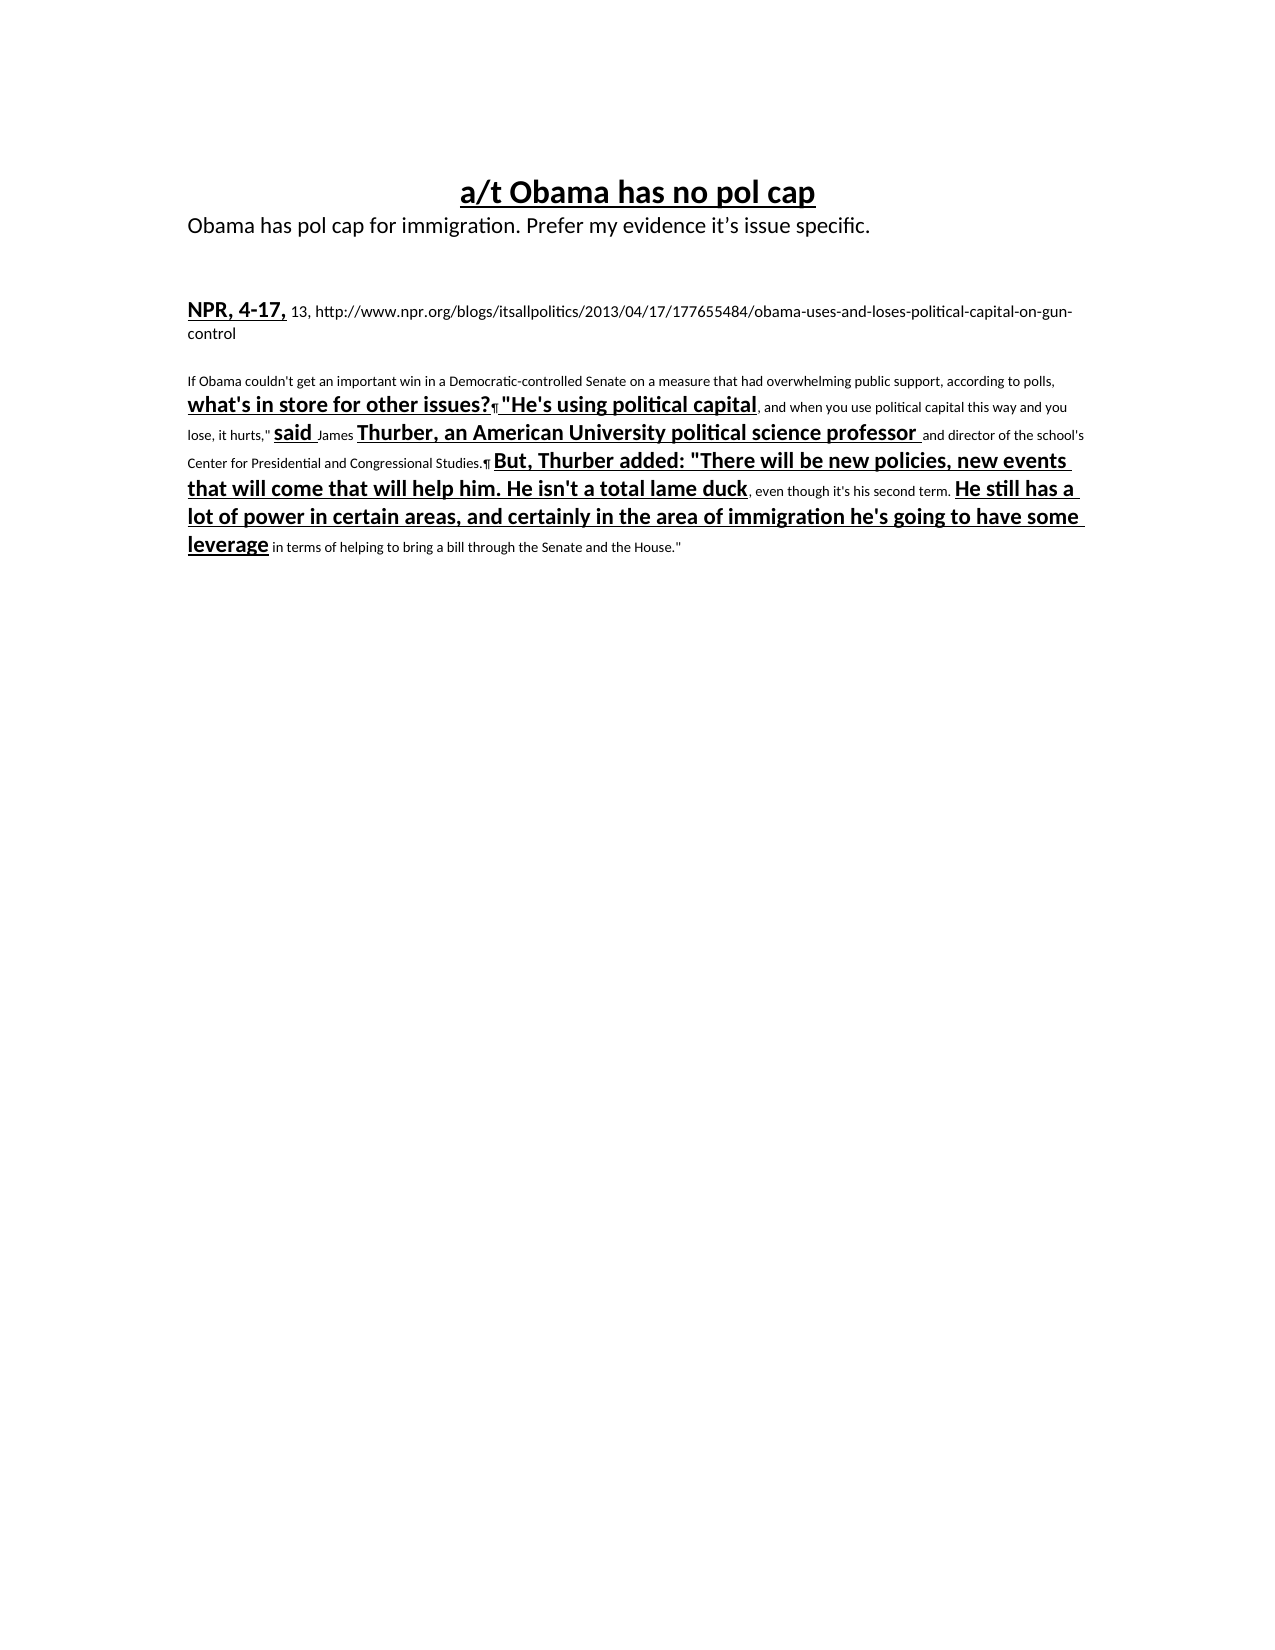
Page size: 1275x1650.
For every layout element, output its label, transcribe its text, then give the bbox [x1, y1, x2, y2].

text NPR, 4-17, 13, http://www.npr.org/blogs/itsallpolitics/2013/04/17/177655484/obama-uses-and-loses-political-capital-on-gun-control [187, 296, 1087, 344]
text If Obama couldn't get an important win in a Democratic-controlled Senate on a measure that had overwhelming public support, according to polls, what's in store for other issues?¶ "He's using political capital, and when you use political capital this way and you lose, it hurts," said James Thurber, an American University political science professor and director of the school's Center for Presidential and Congressional Studies.¶ But, Thurber added: "There will be new policies, new events that will come that will help him. He isn't a total lame duck, even though it's his second term. He still has a lot of power in certain areas, and certainly in the area of immigration he's going to have some leverage in terms of helping to bring a bill through the Senate and the House." [187, 372, 1087, 558]
subtitle a/t Obama has no pol cap [187, 171, 1087, 212]
text Obama has pol cap for immigration. Prefer my evidence it’s issue specific. [187, 212, 1087, 239]
